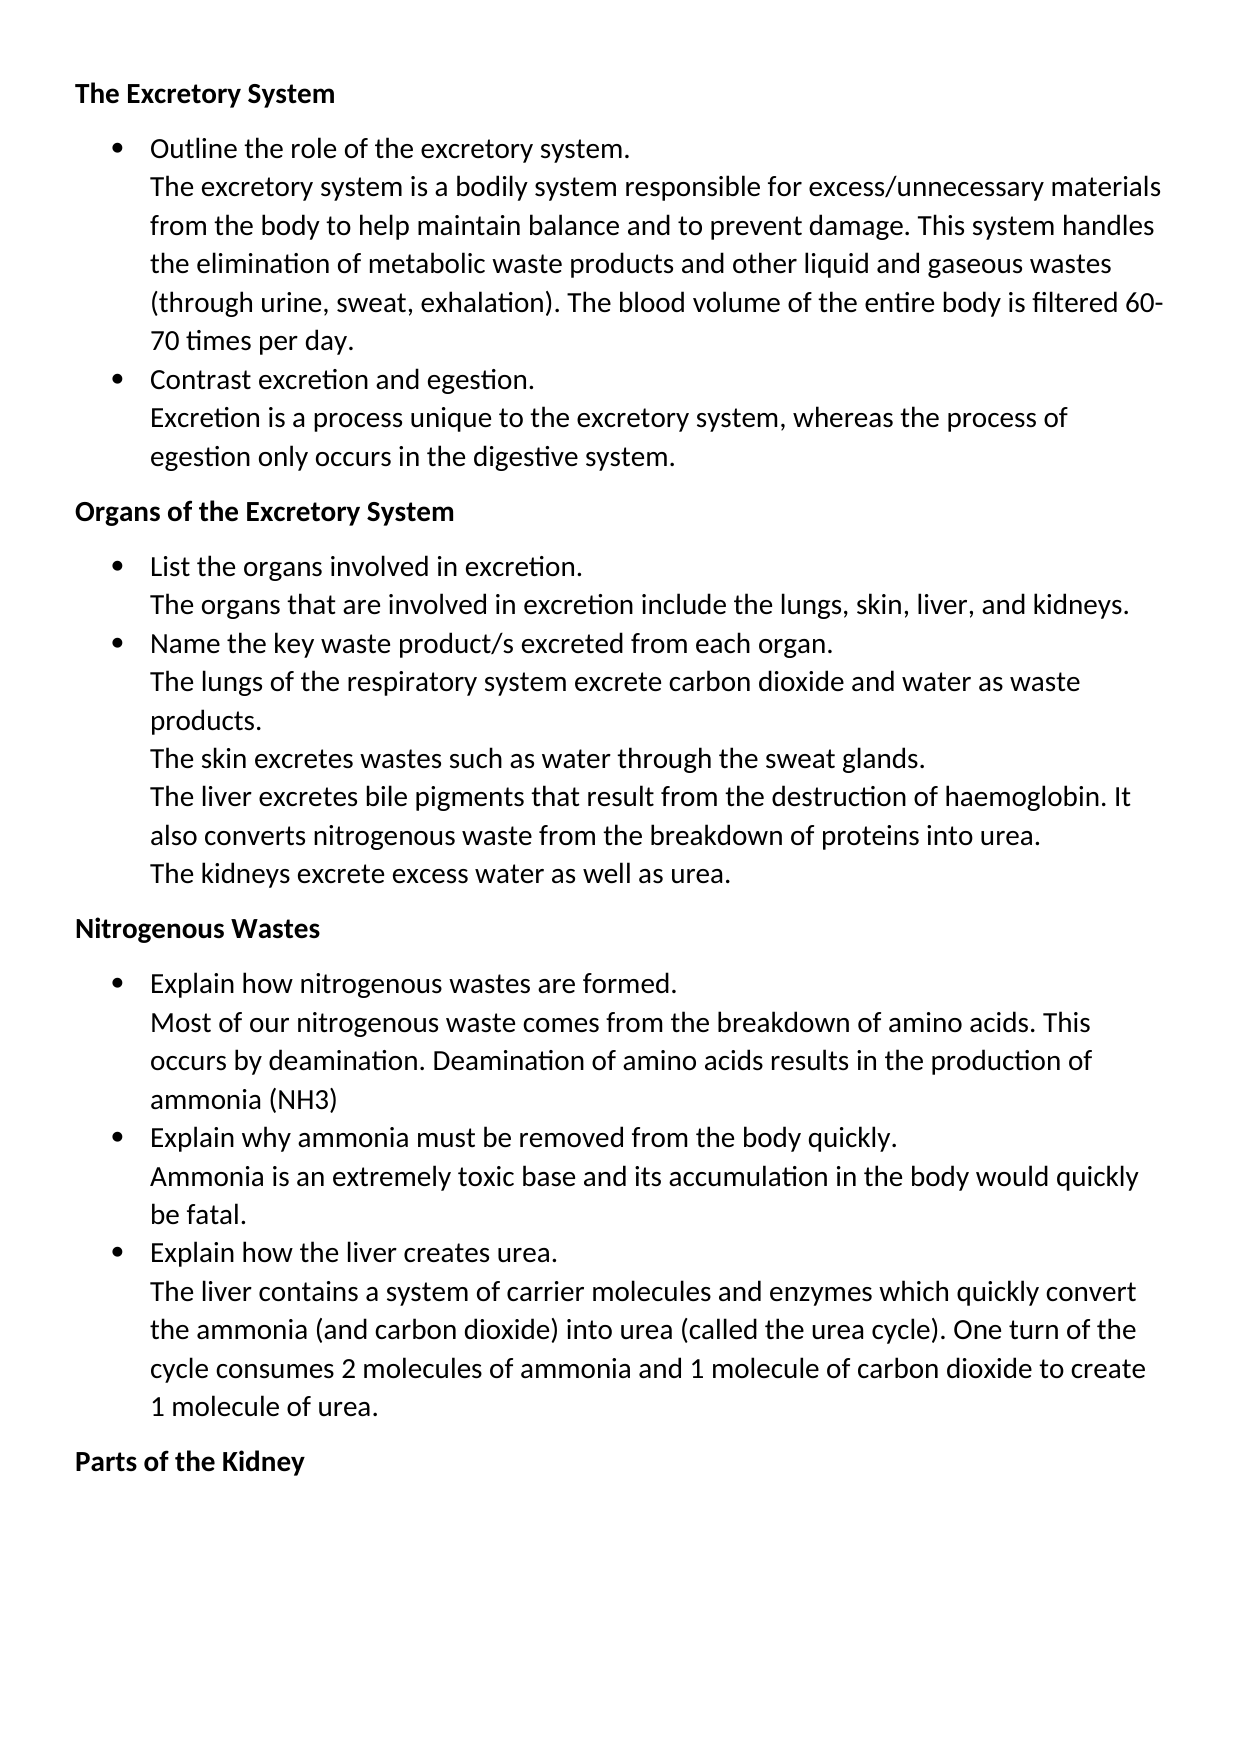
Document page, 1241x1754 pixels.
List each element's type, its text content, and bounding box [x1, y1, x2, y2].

text Organs of the Excretory System [75, 493, 1165, 528]
list Explain why ammonia must be removed from the body quickly. Ammonia is an extremely toxic base and its accumulation in the body would quickly be fatal. [112, 1119, 1165, 1232]
list Name the key waste product/s excreted from each organ. The lungs of the respiratory system excrete carbon dioxide and water as waste products. The skin excretes wastes such as water through the sweat glands. The liver excretes bile pigments that result from the destruction of haemoglobin. It also converts nitrogenous waste from the breakdown of proteins into urea. The kidneys excrete excess water as well as urea. [112, 625, 1165, 891]
list List the organs involved in excretion. The organs that are involved in excretion include the lungs, skin, liver, and kidneys. [112, 548, 1165, 622]
text Parts of the Kidney [75, 1443, 1165, 1479]
list Explain how nitrogenous wastes are formed. Most of our nitrogenous waste comes from the breakdown of amino acids. This occurs by deamination. Deamination of amino acids results in the production of ammonia (NH3) [112, 966, 1165, 1116]
list Outline the role of the excretory system. The excretory system is a bodily system responsible for excess/unnecessary materials from the body to help maintain balance and to prevent damage. This system handles the elimination of metabolic waste products and other liquid and gaseous wastes (through urine, sweat, exhalation). The blood volume of the entire body is filtered 60-70 times per day. [112, 130, 1165, 358]
list Explain how the liver creates urea. The liver contains a system of carrier molecules and enzymes which quickly convert the ammonia (and carbon dioxide) into urea (called the urea cycle). One turn of the cycle consumes 2 molecules of ammonia and 1 molecule of carbon dioxide to create 1 molecule of urea. [112, 1234, 1165, 1424]
text Nitrogenous Wastes [75, 910, 1165, 946]
list Contrast excretion and egestion. Excretion is a process unique to the excretory system, whereas the process of egestion only occurs in the digestive system. [112, 361, 1165, 473]
text The Excretory System [75, 75, 1165, 111]
